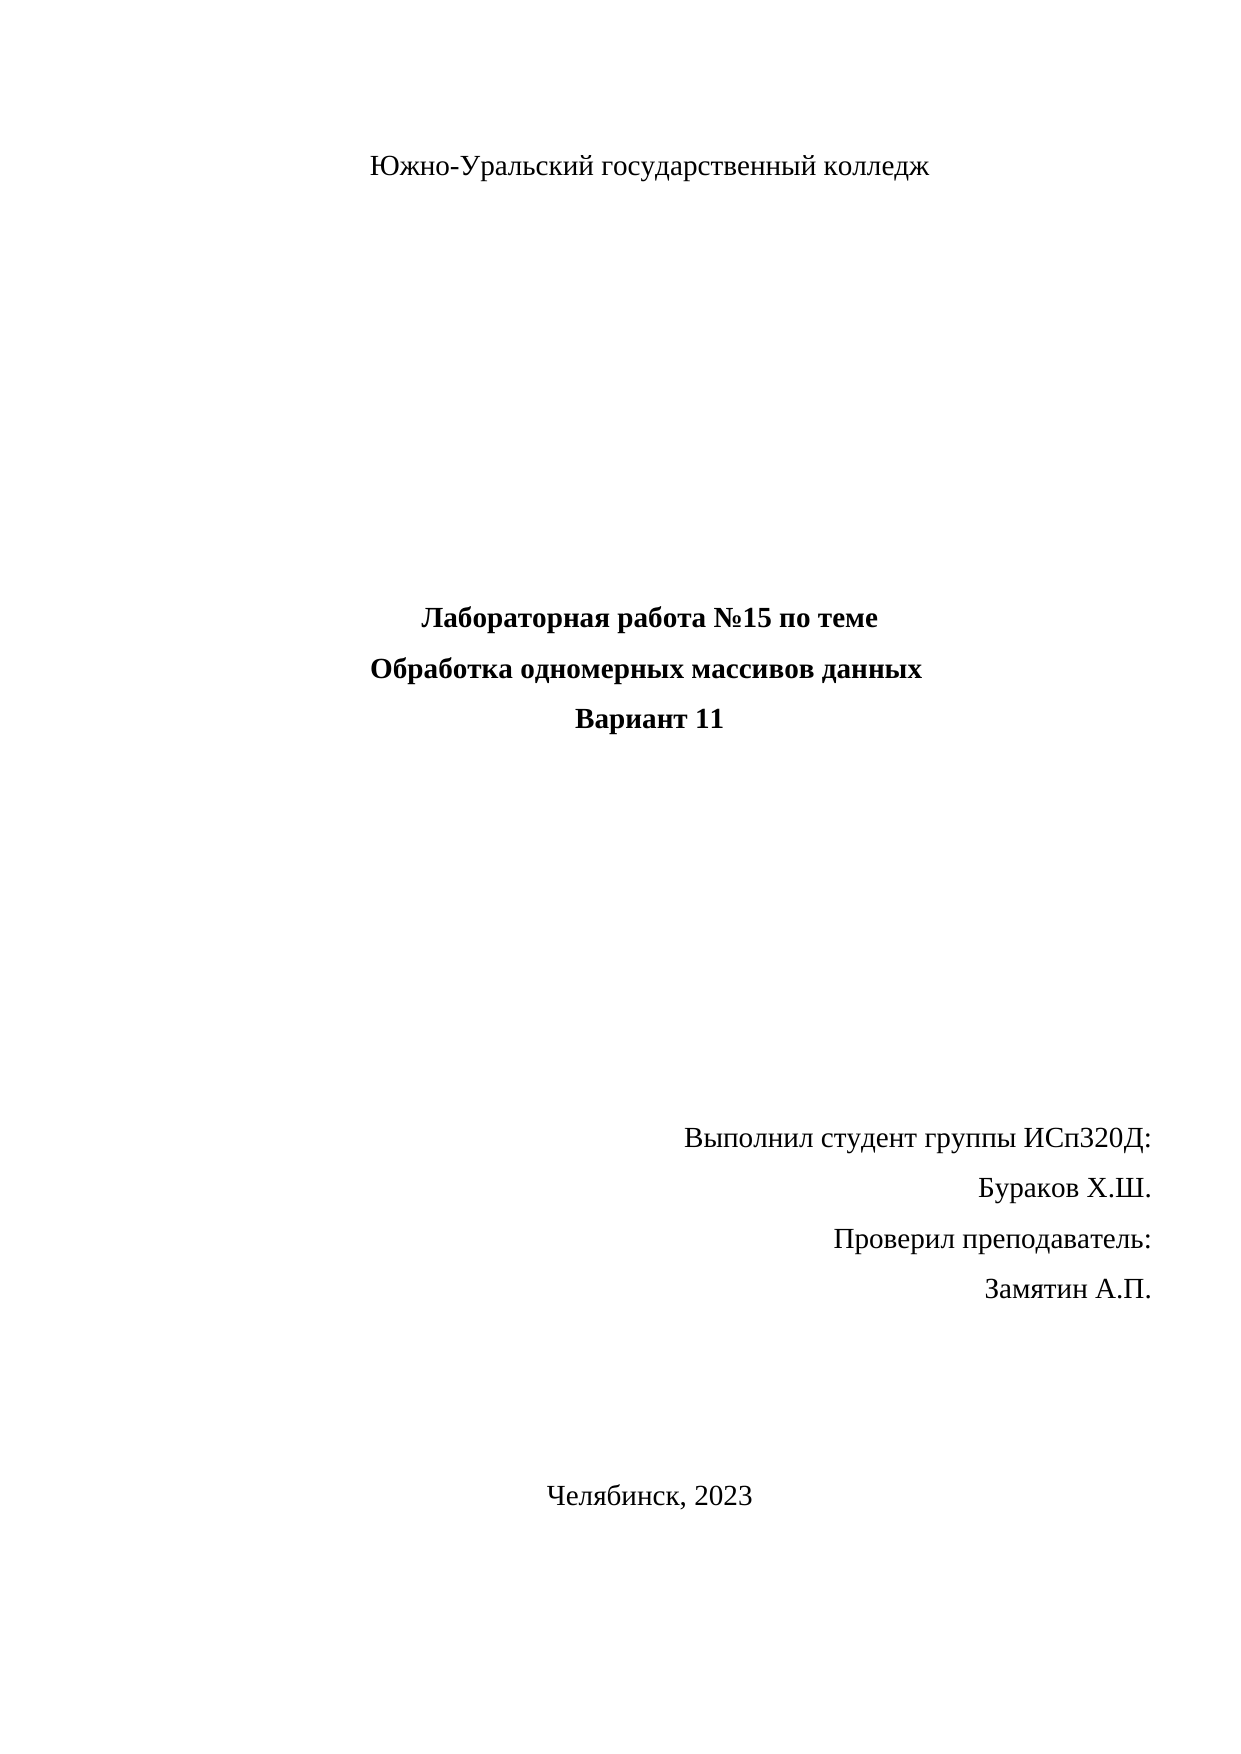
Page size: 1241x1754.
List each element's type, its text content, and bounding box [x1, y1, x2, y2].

text Челябинск, 2023 [148, 1377, 1152, 1512]
text Выполнил студент группы ИСп320Д: Бураков Х.Ш. Проверил преподаватель: Замятин А.П. [148, 768, 1152, 1347]
text Южно-Уральский государственный колледж Лабораторная работа №15 по теме Обработка одномерных массивов данных Вариант 11 [148, 148, 1152, 735]
